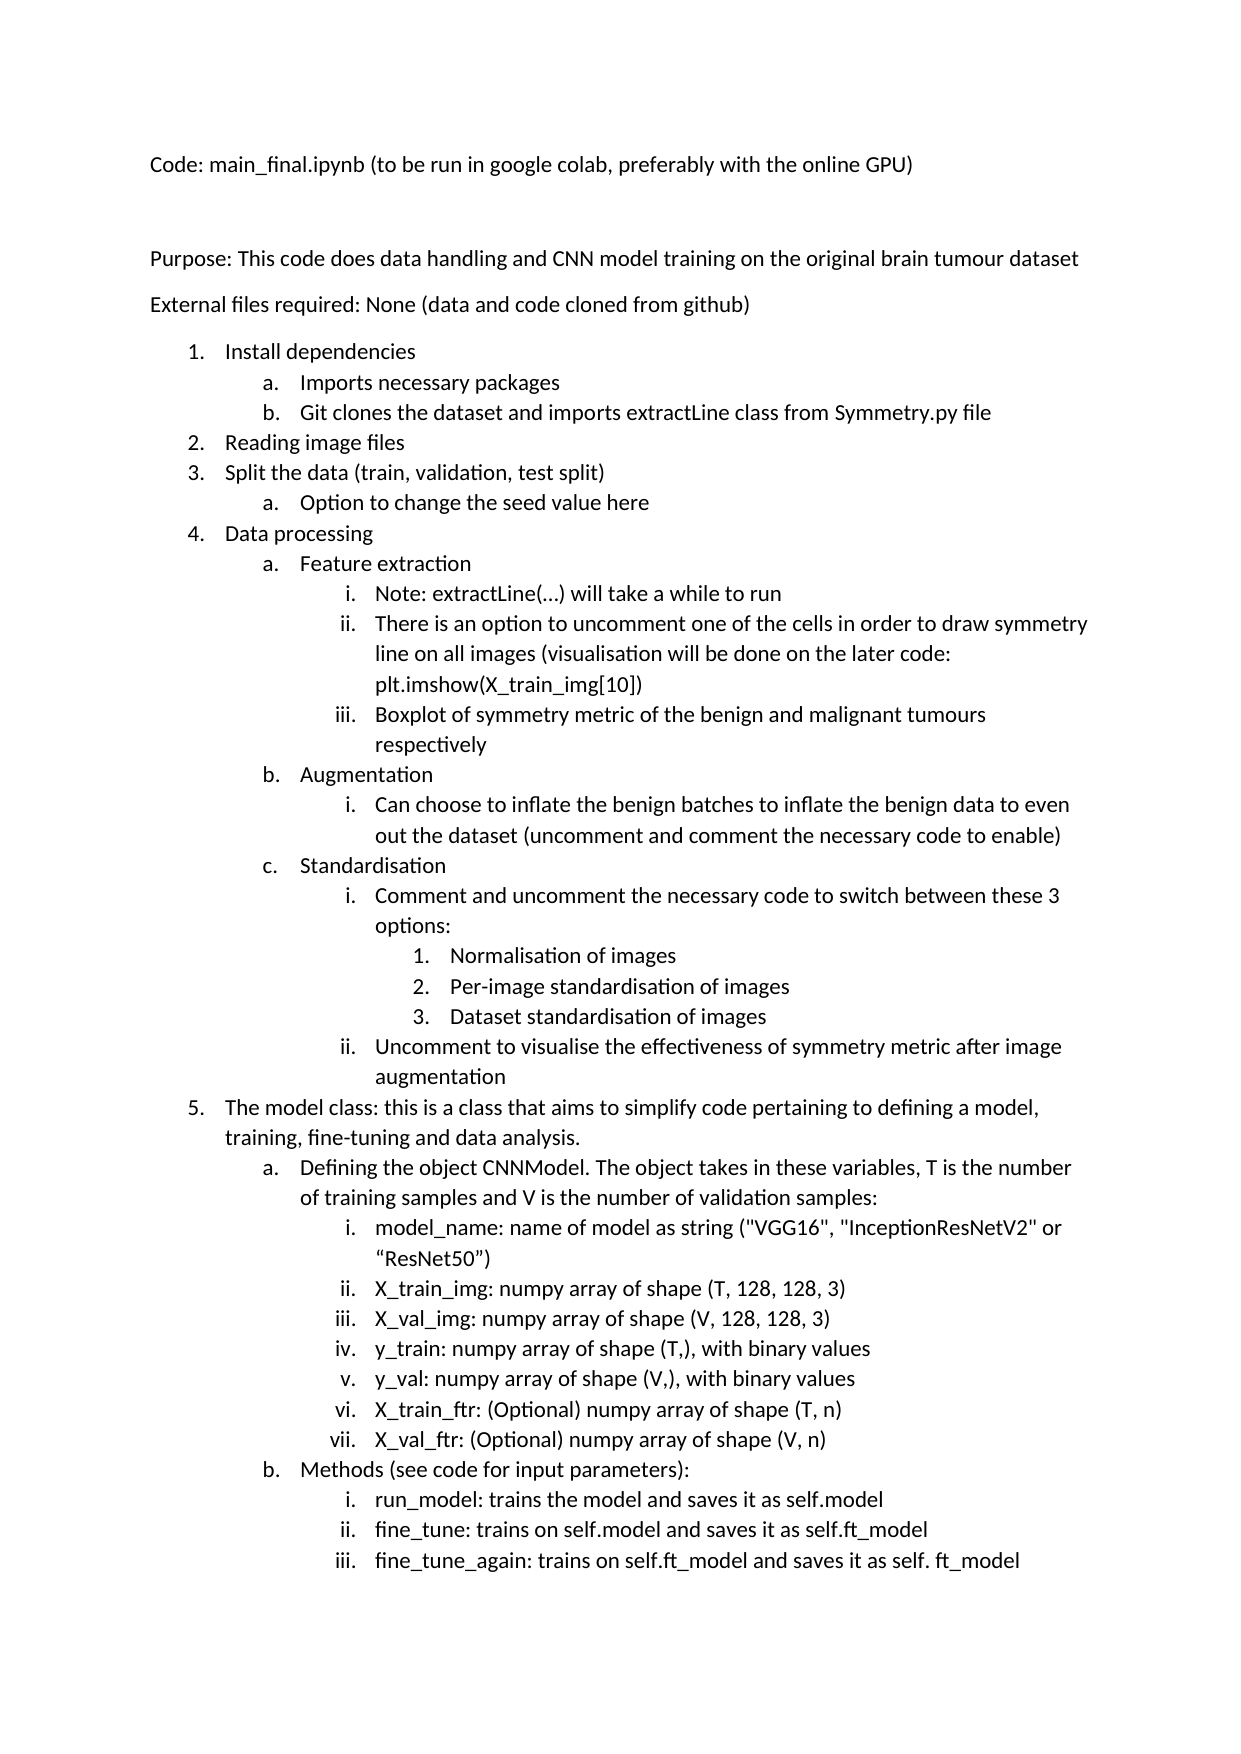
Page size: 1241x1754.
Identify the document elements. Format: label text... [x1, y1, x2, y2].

list Per-image standardisation of images [412, 972, 1090, 1000]
list Note: extractLine(…) will take a while to run [356, 579, 1090, 607]
list Git clones the dataset and imports extractLine class from Symmetry.py file [262, 398, 1090, 426]
list X_train_img: numpy array of shape (T, 128, 128, 3) [356, 1274, 1090, 1302]
list Imports necessary packages [262, 368, 1090, 396]
list Feature extraction [262, 549, 1090, 577]
list X_val_ftr: (Optional) numpy array of shape (V, n) [356, 1425, 1090, 1453]
list fine_tune: trains on self.model and saves it as self.ft_model [356, 1516, 1090, 1544]
list fine_tune_again: trains on self.ft_model and saves it as self. ft_model [356, 1546, 1090, 1574]
list y_train: numpy array of shape (T,), with binary values [356, 1334, 1090, 1362]
list Option to change the seed value here [262, 488, 1090, 517]
list X_val_img: numpy array of shape (V, 128, 128, 3) [356, 1304, 1090, 1332]
text Purpose: This code does data handling and CNN model training on the original brain tumour dataset [150, 244, 1090, 272]
list Dataset standardisation of images [412, 1002, 1090, 1030]
text External files required: None (data and code cloned from github) [150, 291, 1090, 319]
list Can choose to inflate the benign batches to inflate the benign data to even out the dataset (uncomment and comment the necessary code to enable) [356, 791, 1090, 849]
list There is an option to uncomment one of the cells in order to draw symmetry line on all images (visualisation will be done on the later code: plt.imshow(X_train_img[10]) [356, 609, 1090, 698]
list Uncomment to visualise the effectiveness of symmetry metric after image augmentation [356, 1032, 1090, 1091]
list Standardisation [262, 851, 1090, 879]
list Install dependencies [187, 337, 1090, 366]
list Normalisation of images [412, 942, 1090, 970]
list y_val: numpy array of shape (V,), with binary values [356, 1364, 1090, 1393]
text Code: main_final.ipynb (to be run in google colab, preferably with the online GPU) [150, 150, 1090, 178]
list Boxplot of symmetry metric of the benign and malignant tumours respectively [356, 700, 1090, 758]
list Defining the object CNNModel. The object takes in these variables, T is the number of training samples and V is the number of validation samples: [262, 1153, 1090, 1211]
list The model class: this is a class that aims to simplify code pertaining to defining a model, training, fine-tuning and data analysis. [187, 1093, 1090, 1151]
list Augmentation [262, 760, 1090, 788]
list Split the data (train, validation, test split) [187, 458, 1090, 486]
list Methods (see code for input parameters): [262, 1455, 1090, 1483]
list X_train_ftr: (Optional) numpy array of shape (T, n) [356, 1395, 1090, 1423]
list Reading image files [187, 428, 1090, 456]
list model_name: name of model as string ("VGG16", "InceptionResNetV2" or “ResNet50”) [356, 1213, 1090, 1272]
list Comment and uncomment the necessary code to switch between these 3 options: [356, 881, 1090, 939]
list Data processing [187, 519, 1090, 547]
list run_model: trains the model and saves it as self.model [356, 1485, 1090, 1513]
